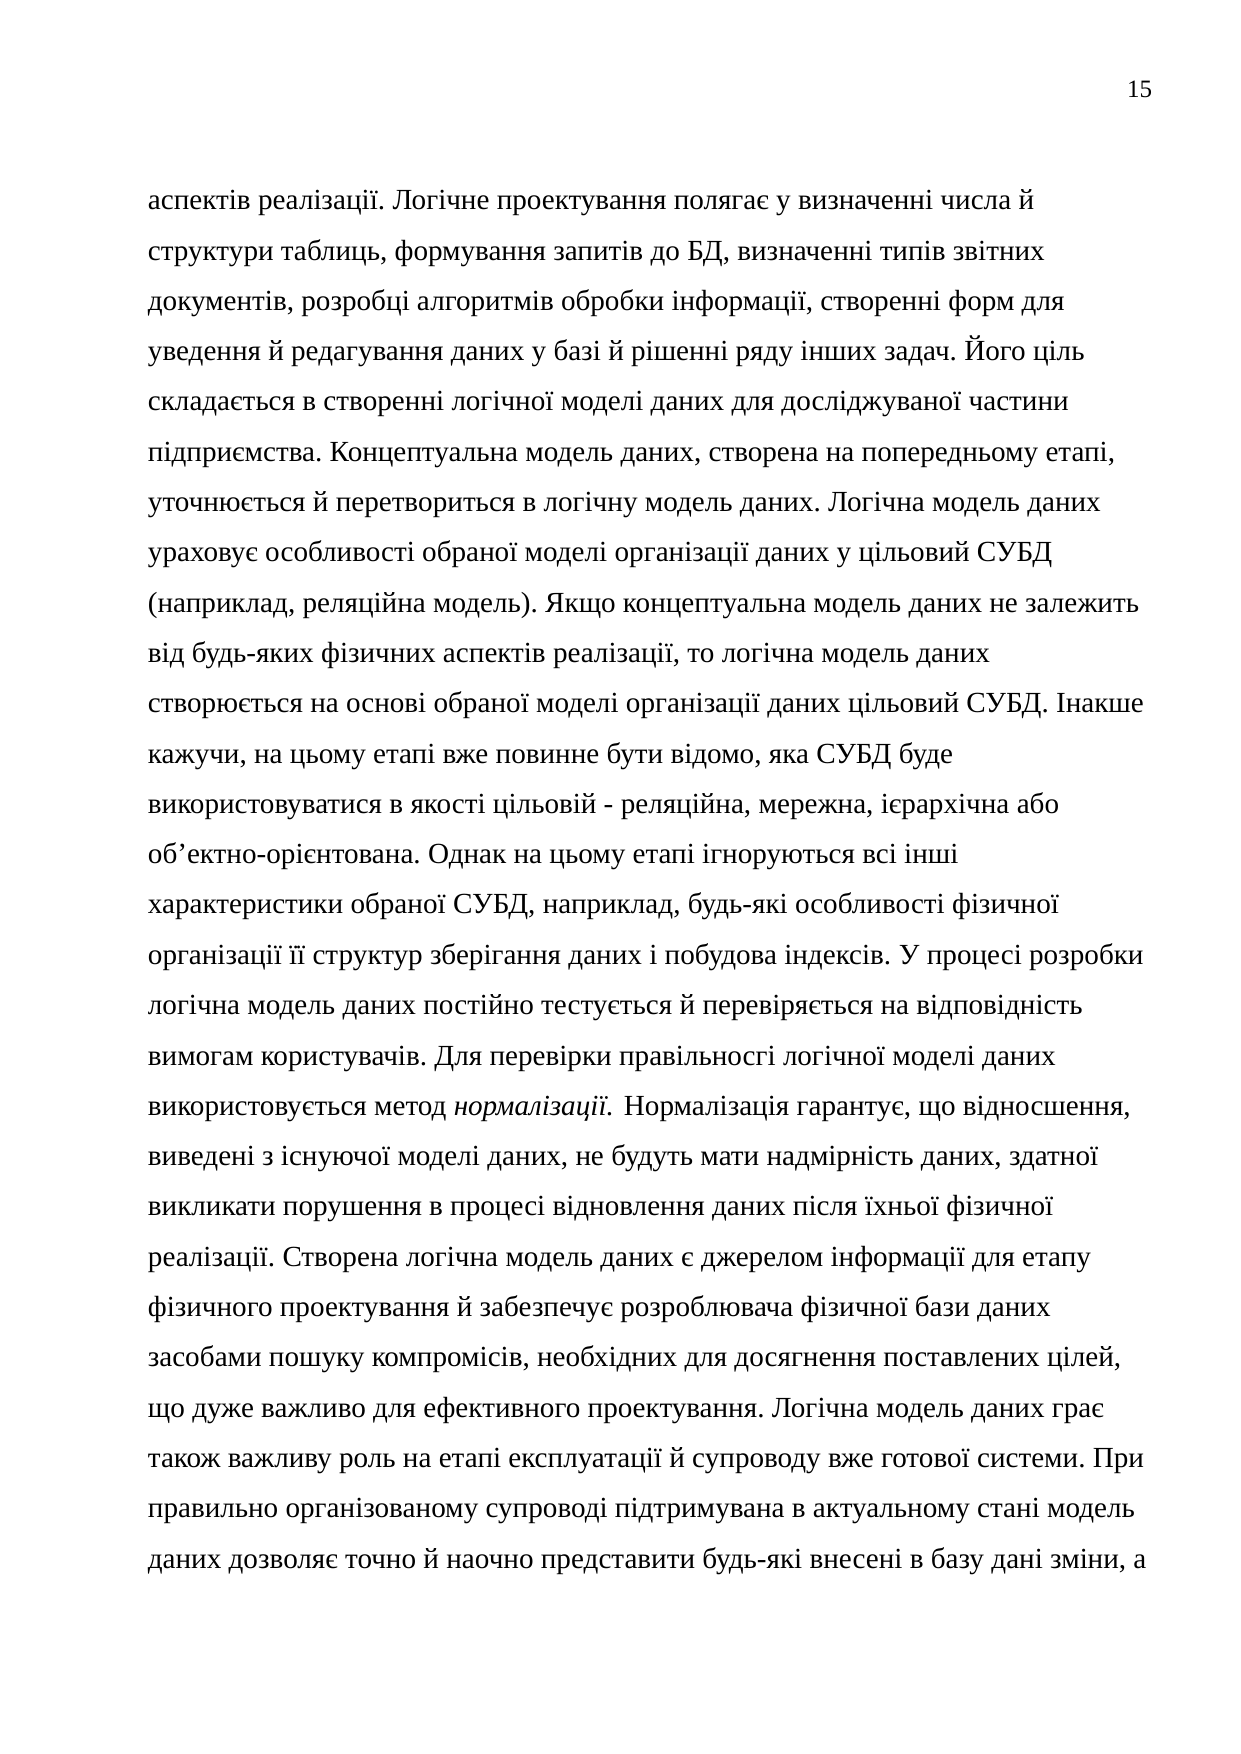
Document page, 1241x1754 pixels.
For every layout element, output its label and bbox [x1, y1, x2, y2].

text [148, 182, 1152, 1574]
